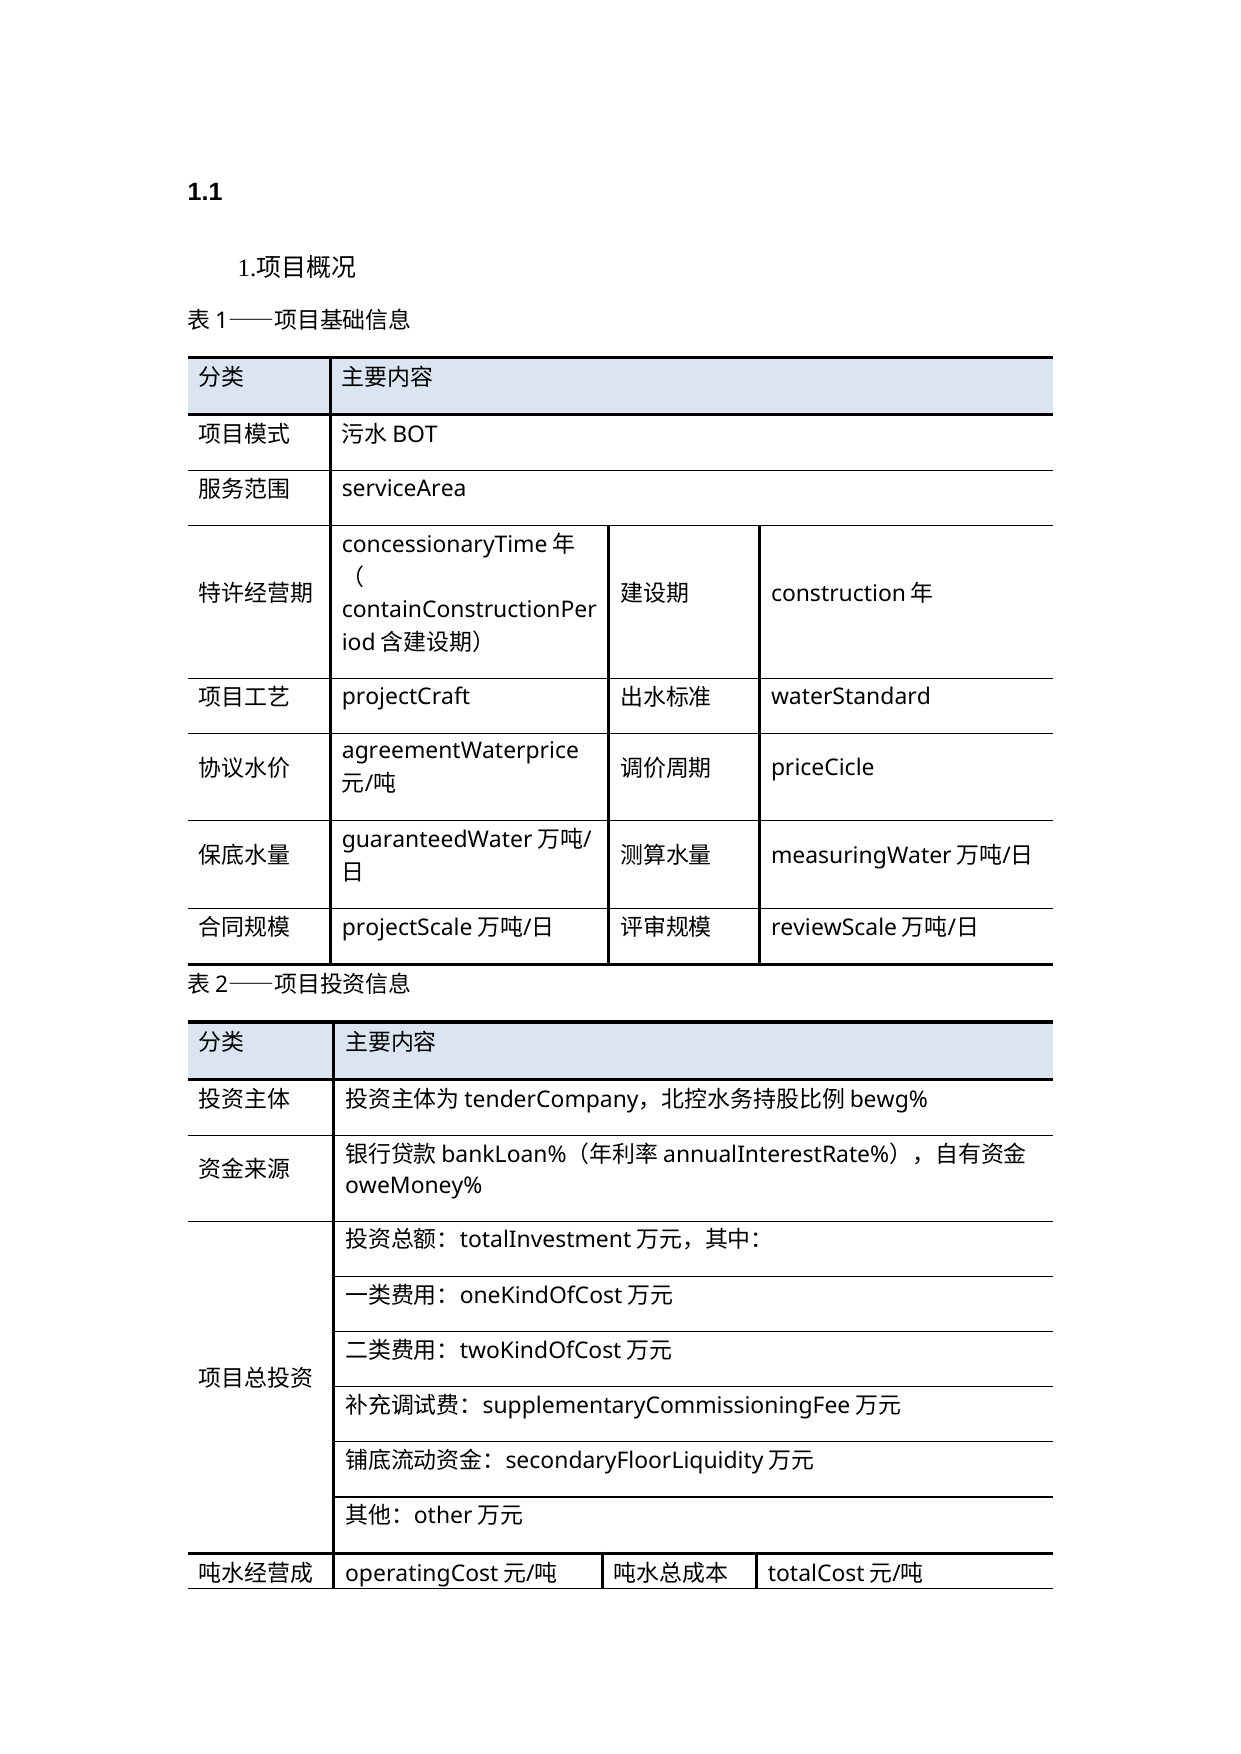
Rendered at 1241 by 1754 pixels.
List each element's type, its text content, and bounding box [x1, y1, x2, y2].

table_cell 保底水量 [188, 821, 329, 908]
table_cell 银行贷款bankLoan%（年利率annualInterestRate%），自有资金oweMoney% [335, 1136, 1053, 1221]
table_cell 项目模式 [188, 416, 329, 470]
table_cell 吨水经营成本 [188, 1555, 332, 1588]
table_cell 调价周期 [610, 734, 758, 819]
table_cell totalCost元/吨 [758, 1555, 1053, 1588]
table_cell 其他：other万元 [335, 1498, 1053, 1552]
table_header 主要内容 [335, 1024, 1053, 1078]
table_header 分类 [188, 1024, 332, 1078]
table_cell 协议水价 [188, 734, 329, 819]
table_cell 投资主体 [188, 1081, 332, 1135]
table_cell 资金来源 [188, 1136, 332, 1221]
table_cell 铺底流动资金：secondaryFloorLiquidity万元 [335, 1442, 1053, 1496]
text 表——项目投资信息 [187, 966, 1053, 999]
table_cell 建设期 [610, 526, 758, 678]
table_header 主要内容 [332, 359, 1053, 413]
table_cell reviewScale万吨/日 [761, 909, 1053, 963]
table_cell projectCraft [332, 679, 607, 733]
table_cell 出水标准 [610, 679, 758, 733]
table_cell 二类费用：twoKindOfCost万元 [335, 1332, 1053, 1386]
table_cell construction年 [761, 526, 1053, 678]
table_cell 评审规模 [610, 909, 758, 963]
table_cell operatingCost元/吨 [335, 1555, 601, 1588]
table_cell priceCicle [761, 734, 1053, 819]
table_cell guaranteedWater万吨/日 [332, 821, 607, 908]
table_cell 投资总额：totalInvestment万元，其中： [335, 1222, 1053, 1276]
table_header 分类 [188, 359, 329, 413]
table_cell 吨水总成本 [604, 1555, 755, 1588]
table_cell 测算水量 [610, 821, 758, 908]
table_cell waterStandard [761, 679, 1053, 733]
table_cell 污水BOT [332, 416, 1053, 470]
table_cell concessionaryTime年（containConstructionPeriod含建设期） [332, 526, 607, 678]
table_cell 特许经营期 [188, 526, 329, 678]
table_cell agreementWaterprice元/吨 [332, 734, 607, 819]
table_cell 一类费用：oneKindOfCost万元 [335, 1277, 1053, 1331]
table_cell 服务范围 [188, 471, 329, 525]
table_cell 投资主体为tenderCompany，北控水务持股比例bewg% [335, 1081, 1053, 1135]
text 表——项目基础信息 [187, 302, 1053, 335]
table_cell 项目工艺 [188, 679, 329, 733]
text 1.项目概况 [187, 247, 1053, 283]
table_cell serviceArea [332, 471, 1053, 525]
table_cell projectScale万吨/日 [332, 909, 607, 963]
table_cell 补充调试费：supplementaryCommissioningFee万元 [335, 1387, 1053, 1441]
table_cell 项目总投资 [188, 1222, 332, 1552]
table_cell measuringWater万吨/日 [761, 821, 1053, 908]
table_cell 合同规模 [188, 909, 329, 963]
